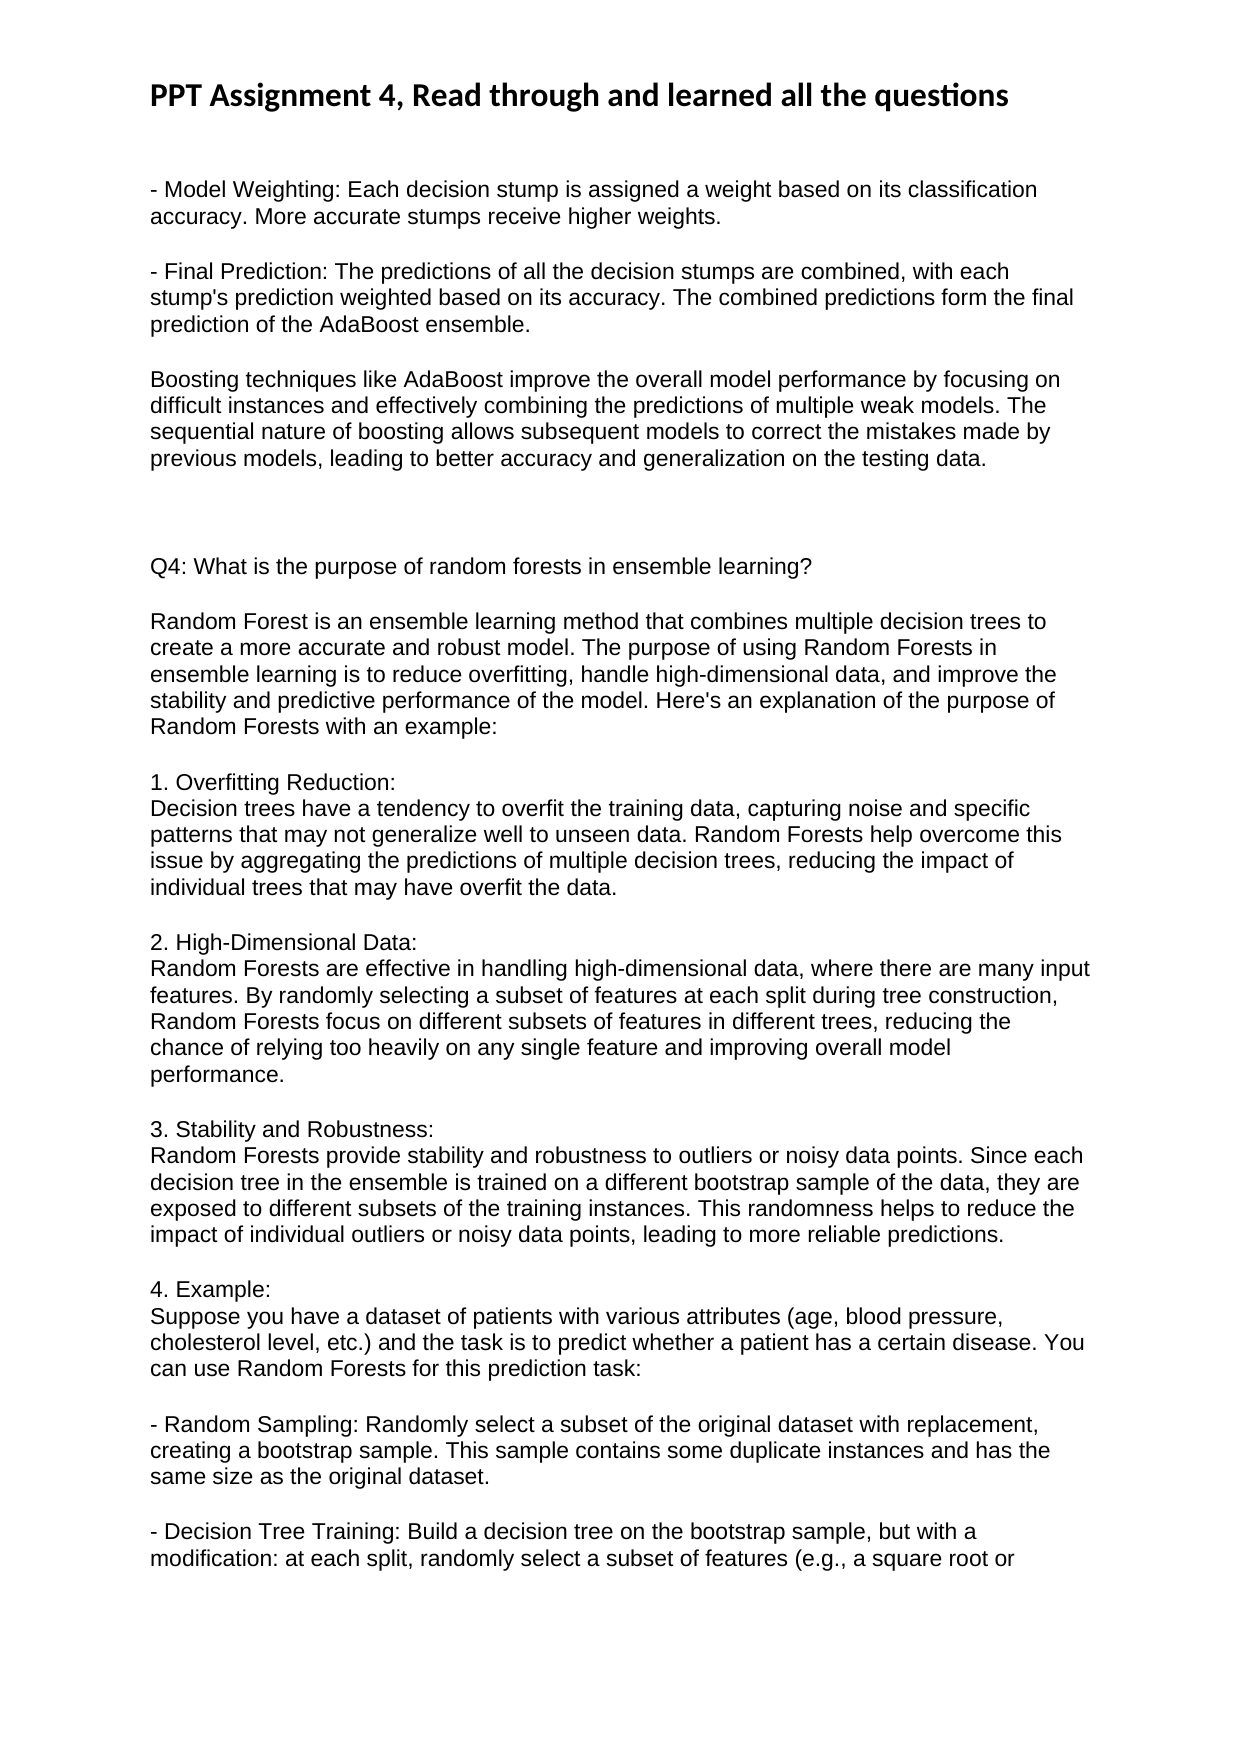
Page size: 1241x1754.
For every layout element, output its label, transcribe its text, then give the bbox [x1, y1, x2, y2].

text - Model Weighting: Each decision stump is assigned a weight based on its classification accuracy. More accurate stumps receive higher weights. [150, 176, 1090, 229]
text 2. High-Dimensional Data: [150, 929, 1090, 955]
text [150, 1518, 1090, 1571]
text Suppose you have a dataset of patients with various attributes (age, blood pressure, cholesterol level, etc.) and the task is to predict whether a patient has a certain disease. You can use Random Forests for this prediction task: [150, 1303, 1090, 1382]
text Random Forest is an ensemble learning method that combines multiple decision trees to create a more accurate and robust model. The purpose of using Random Forests in ensemble learning is to reduce overfitting, handle high-dimensional data, and improve the stability and predictive performance of the model. Here's an explanation of the purpose of Random Forests with an example: [150, 608, 1090, 740]
text Random Forests provide stability and robustness to outliers or noisy data points. Since each decision tree in the ensemble is trained on a different bootstrap sample of the data, they are exposed to different subsets of the training instances. This randomness helps to reduce the impact of individual outliers or noisy data points, leading to more reliable predictions. [150, 1142, 1090, 1248]
text 4. Example: [150, 1276, 1090, 1303]
text Decision trees have a tendency to overfit the training data, capturing noise and specific patterns that may not generalize well to unseen data. Random Forests help overcome this issue by aggregating the predictions of multiple decision trees, reducing the impact of individual trees that may have overfit the data. [150, 795, 1090, 900]
text Boosting techniques like AdaBoost improve the overall model performance by focusing on difficult instances and effectively combining the predictions of multiple weak models. The sequential nature of boosting allows subsequent models to correct the mistakes made by previous models, leading to better accuracy and generalization on the testing data. [150, 366, 1090, 471]
text 1. Overfitting Reduction: [150, 768, 1090, 795]
text - Random Sampling: Randomly select a subset of the original dataset with replacement, creating a bootstrap sample. This sample contains some duplicate instances and has the same size as the original dataset. [150, 1411, 1090, 1489]
text 3. Stability and Robustness: [150, 1116, 1090, 1142]
text - Final Prediction: The predictions of all the decision stumps are combined, with each stump's prediction weighted based on its accuracy. The combined predictions form the final prediction of the AdaBoost ensemble. [150, 258, 1090, 337]
text Q4: What is the purpose of random forests in ensemble learning? [150, 553, 1090, 579]
text Random Forests are effective in handling high-dimensional data, where there are many input features. By randomly selecting a subset of features at each split during tree construction, Random Forests focus on different subsets of features in different trees, reducing the chance of relying too heavily on any single feature and improving overall model performance. [150, 955, 1090, 1087]
